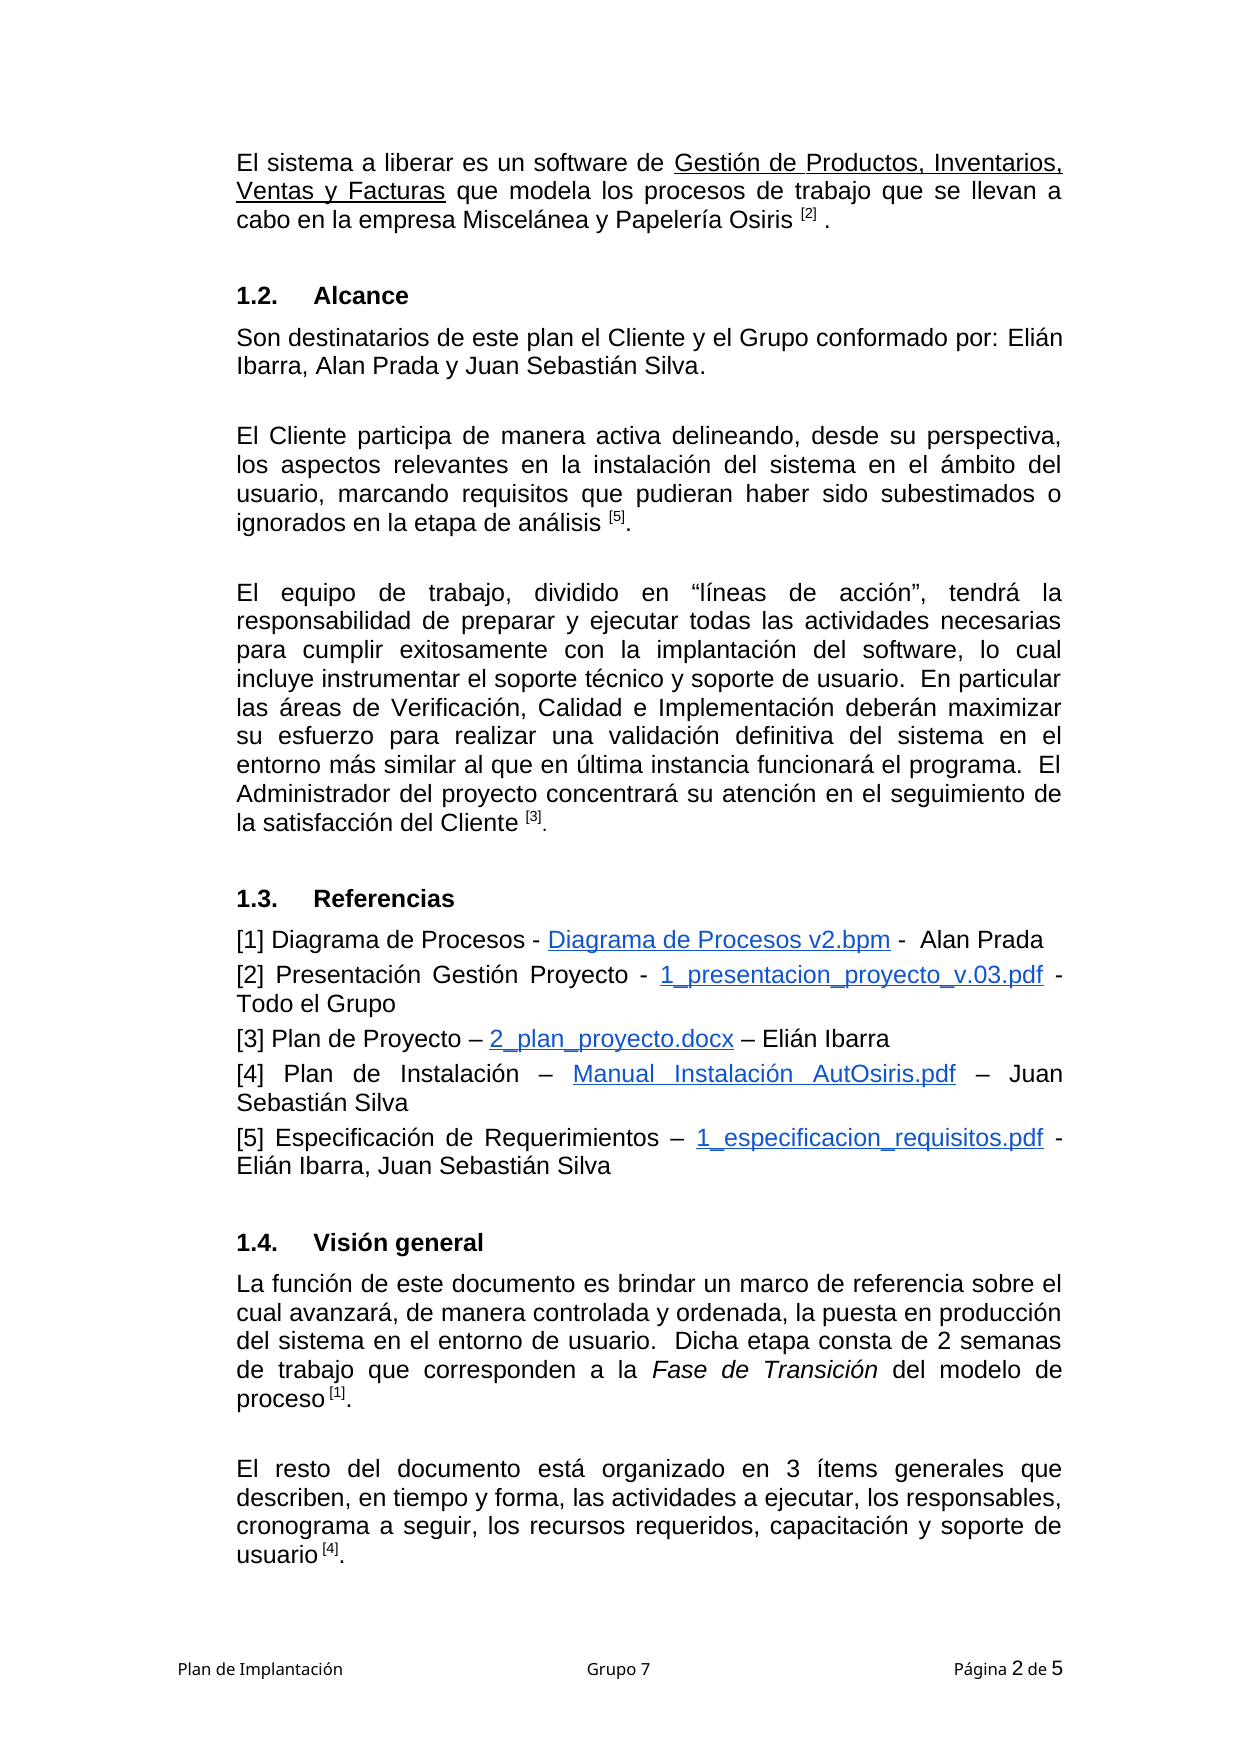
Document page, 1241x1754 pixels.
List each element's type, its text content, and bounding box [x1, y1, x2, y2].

text El Cliente participa de manera activa delineando, desde su perspectiva, los aspectos relevantes en la instalación del sistema en el ámbito del usuario, marcando requisitos que pudieran haber sido subestimados o ignorados en la etapa de análisis [5]. [236, 421, 1063, 536]
list Visión general [236, 1228, 1063, 1256]
text La función de este documento es brindar un marco de referencia sobre el cual avanzará, de manera controlada y ordenada, la puesta en producción del sistema en el entorno de usuario. Dicha etapa consta de 2 semanas de trabajo que corresponden a la Fase de Transición del modelo de proceso [1]. [236, 1269, 1063, 1413]
text [1] Diagrama de Procesos - Diagrama de Procesos v2.bpm - Alan Prada [236, 925, 1063, 954]
text Son destinatarios de este plan el Cliente y el Grupo conformado por: Elián Ibarra, Alan Prada y Juan Sebastián Silva. [236, 323, 1063, 380]
list Referencias [236, 884, 1063, 913]
list Alcance [236, 281, 1063, 310]
text El sistema a liberar es un software de Gestión de Productos, Inventarios, Ventas y Facturas que modela los procesos de trabajo que se llevan a cabo en la empresa Miscelánea y Papelería Osiris [2] . [236, 148, 1063, 234]
text [4] Plan de Instalación – Manual Instalación AutOsiris.pdf – Juan Sebastián Silva [236, 1059, 1063, 1116]
text [5] Especificación de Requerimientos – 1_especificacion_requisitos.pdf - Elián Ibarra, Juan Sebastián Silva [236, 1123, 1063, 1180]
text [2] Presentación Gestión Proyecto - 1_presentacion_proyecto_v.03.pdf - Todo el Grupo [236, 960, 1063, 1018]
text [3] Plan de Proyecto – 2_plan_proyecto.docx – Elián Ibarra [236, 1024, 1063, 1053]
text El resto del documento está organizado en 3 ítems generales que describen, en tiempo y forma, las actividades a ejecutar, los responsables, cronograma a seguir, los recursos requeridos, capacitación y soporte de usuario [4]. [236, 1454, 1063, 1569]
text El equipo de trabajo, dividido en “líneas de acción”, tendrá la responsabilidad de preparar y ejecutar todas las actividades necesarias para cumplir exitosamente con la implantación del software, lo cual incluye instrumentar el soporte técnico y soporte de usuario. En particular las áreas de Verificación, Calidad e Implementación deberán maximizar su esfuerzo para realizar una validación definitiva del sistema en el entorno más similar al que en última instancia funcionará el programa. El Administrador del proyecto concentrará su atención en el seguimiento de la satisfacción del Cliente [3]. [236, 578, 1063, 836]
